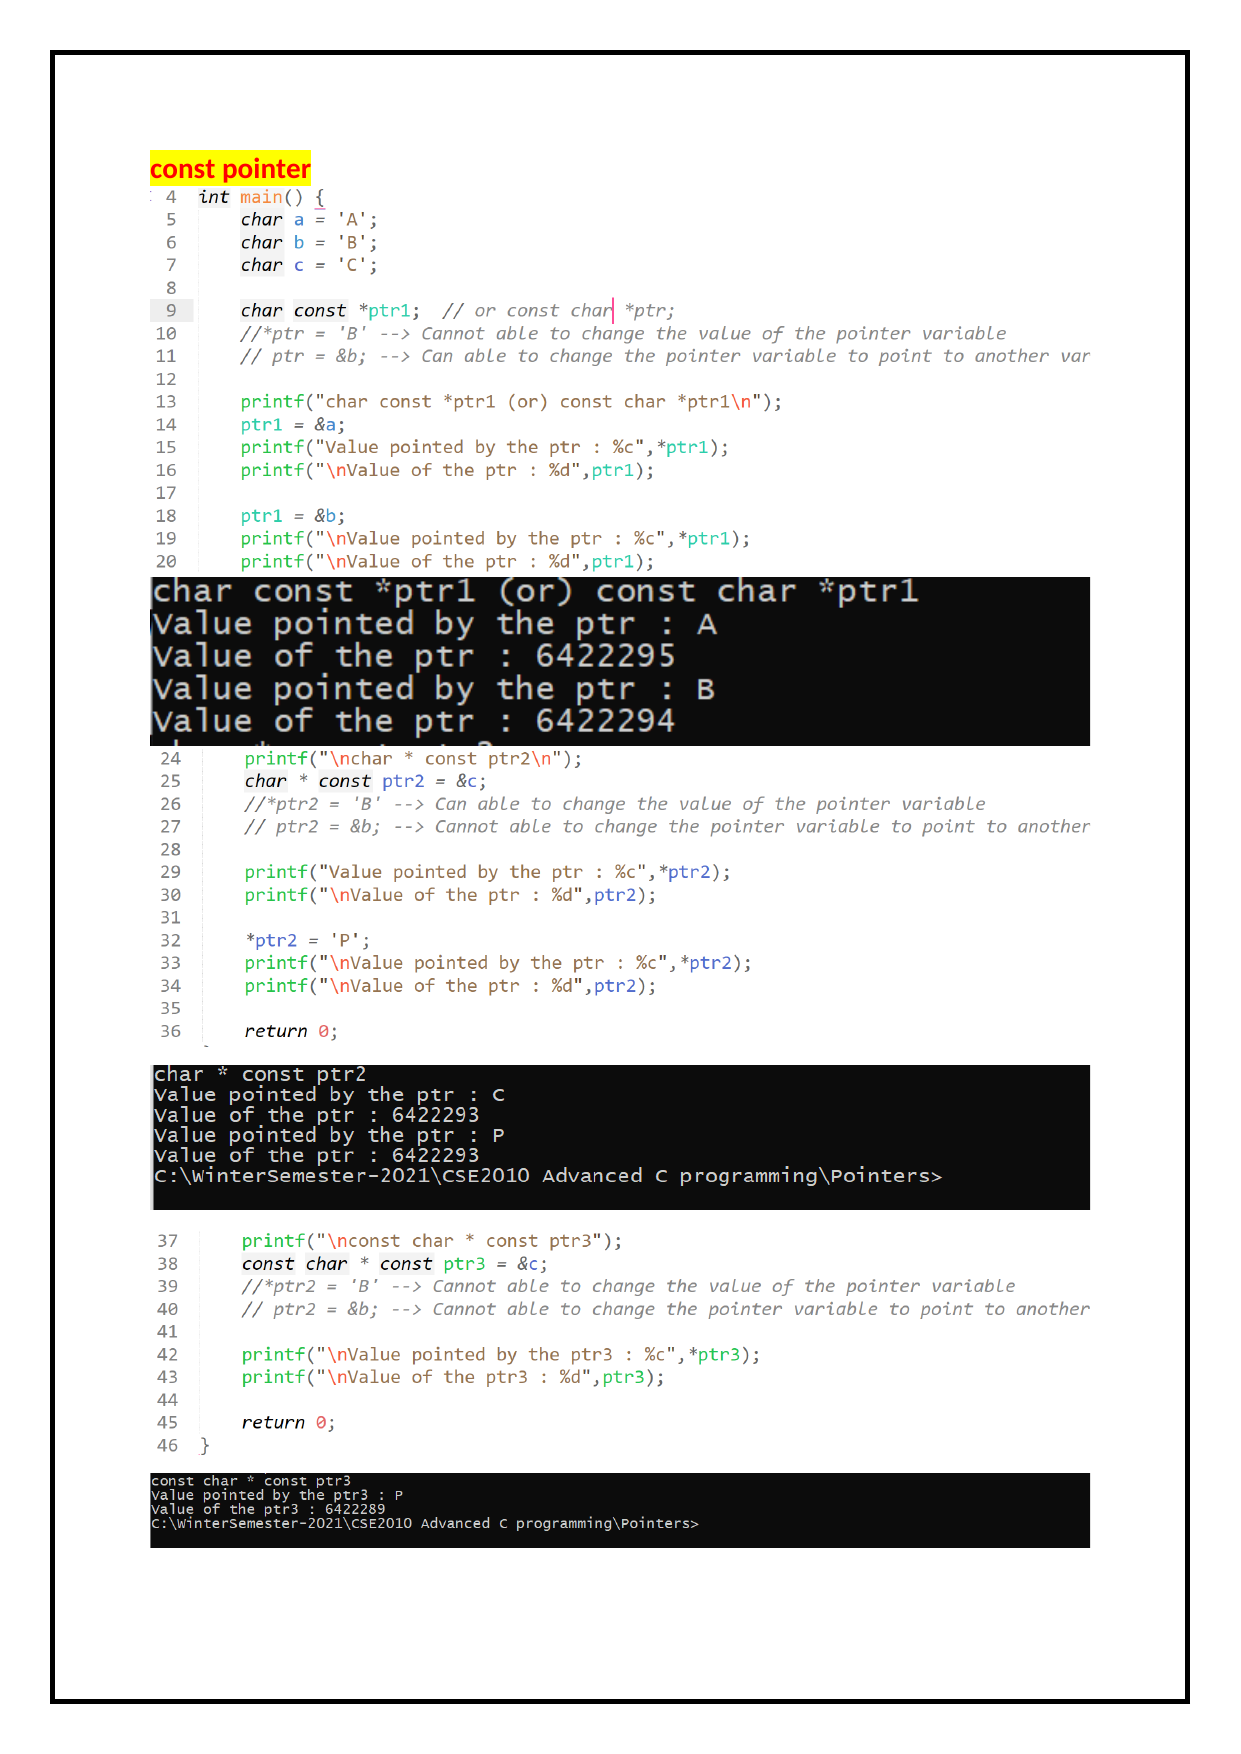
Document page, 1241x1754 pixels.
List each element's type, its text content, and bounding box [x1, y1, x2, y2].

subtitle const pointer [150, 150, 1090, 188]
picture [150, 1473, 1091, 1548]
picture [150, 188, 1091, 575]
picture [150, 1228, 1091, 1455]
picture [150, 748, 1091, 1047]
picture [150, 1065, 1091, 1210]
picture [150, 577, 1091, 746]
